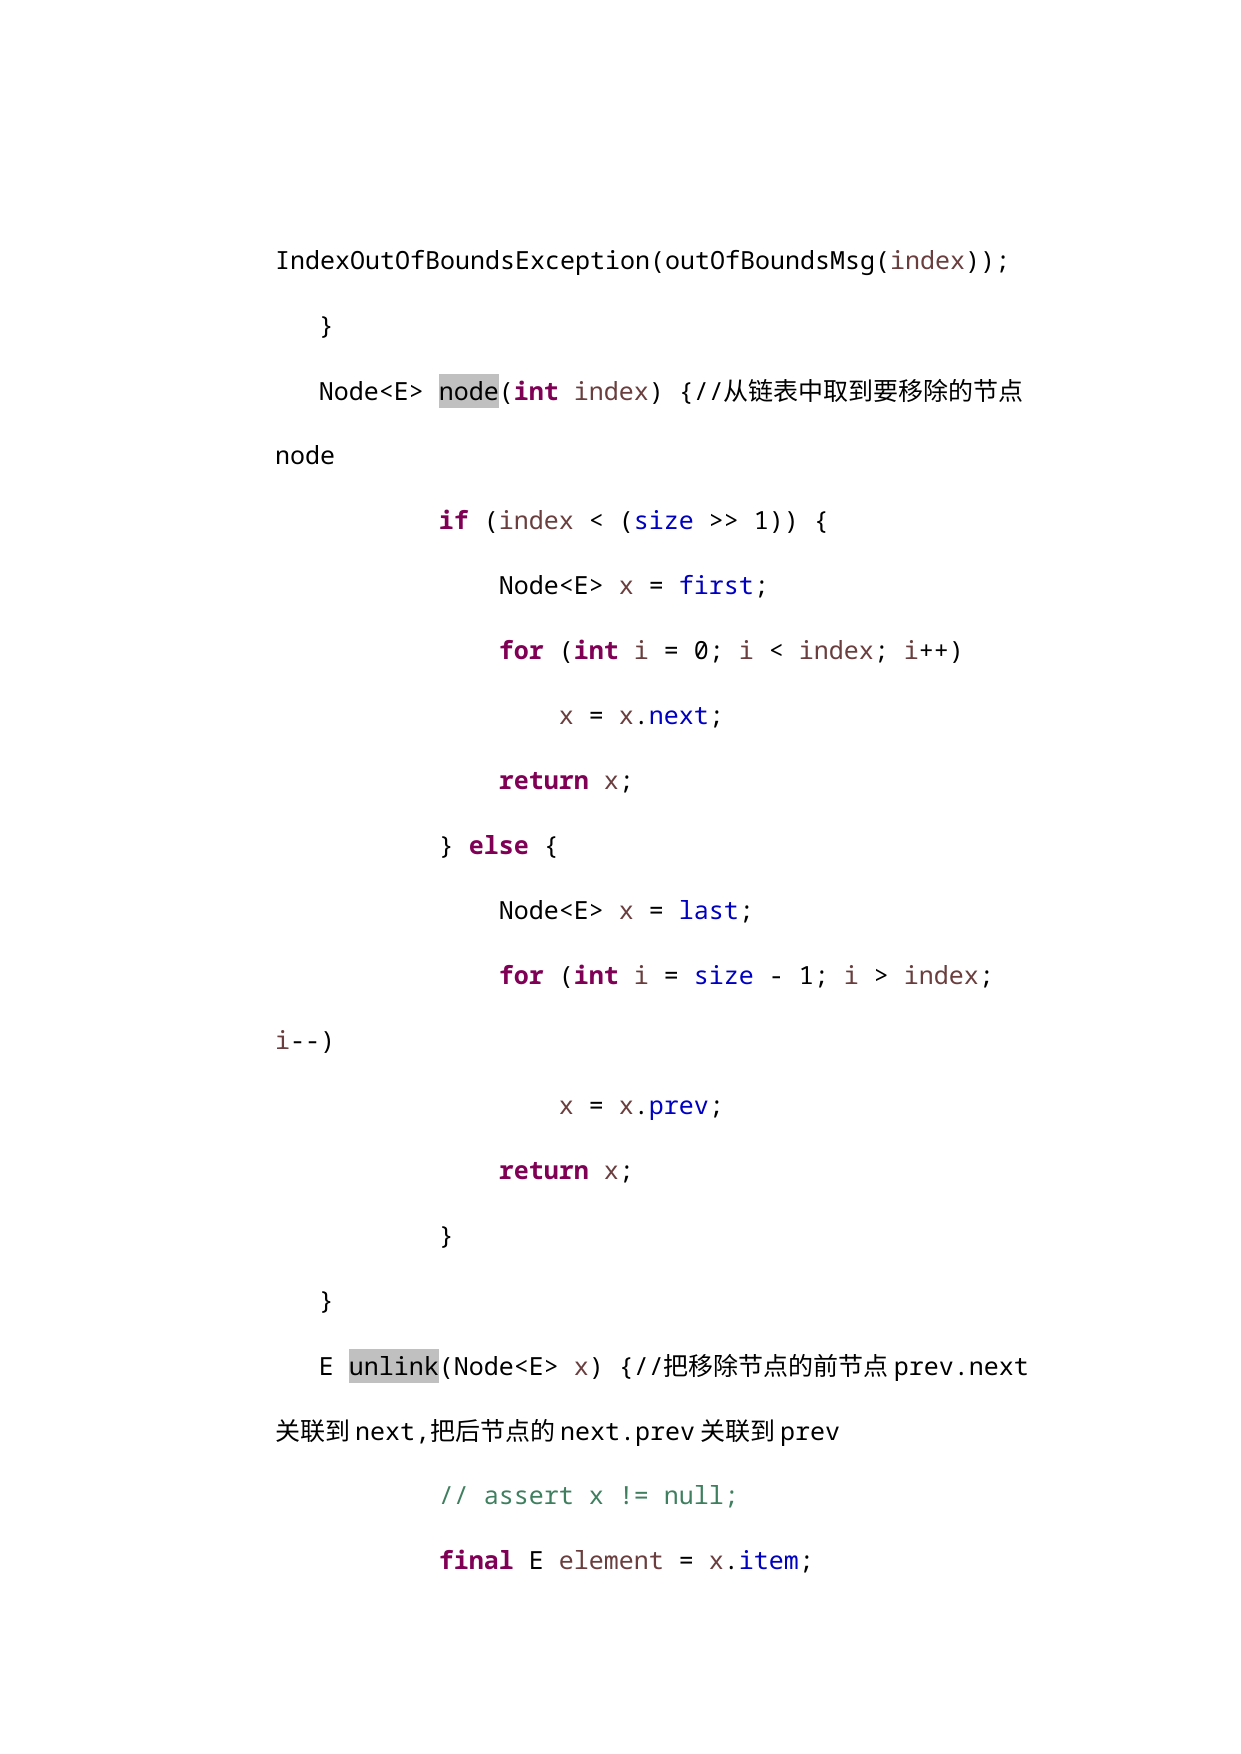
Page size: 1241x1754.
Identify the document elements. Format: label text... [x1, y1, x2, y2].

text } [275, 292, 1053, 357]
text return x; [275, 747, 1053, 812]
text for (int i = size - 1; i > index; i--) [275, 942, 1053, 1072]
text Node<E> x = first; [275, 552, 1053, 617]
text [275, 162, 1053, 292]
text for (int i = 0; i < index; i++) [275, 617, 1053, 682]
text } else { [275, 812, 1053, 877]
text if (index < (size >> 1)) { [275, 487, 1053, 552]
text } [275, 1202, 1053, 1267]
text Node<E> x = last; [275, 877, 1053, 942]
text E unlink(Node<E> x) {//把移除节点的前节点prev.next关联到next,把后节点的next.prev关联到prev [275, 1332, 1053, 1462]
text final E element = x.item; [275, 1527, 1053, 1592]
text x = x.prev; [275, 1072, 1053, 1137]
text x = x.next; [275, 682, 1053, 747]
text return x; [275, 1137, 1053, 1202]
text Node<E> node(int index) {//从链表中取到要移除的节点node [275, 357, 1053, 487]
text // assert x != null; [275, 1462, 1053, 1527]
text } [275, 1267, 1053, 1332]
